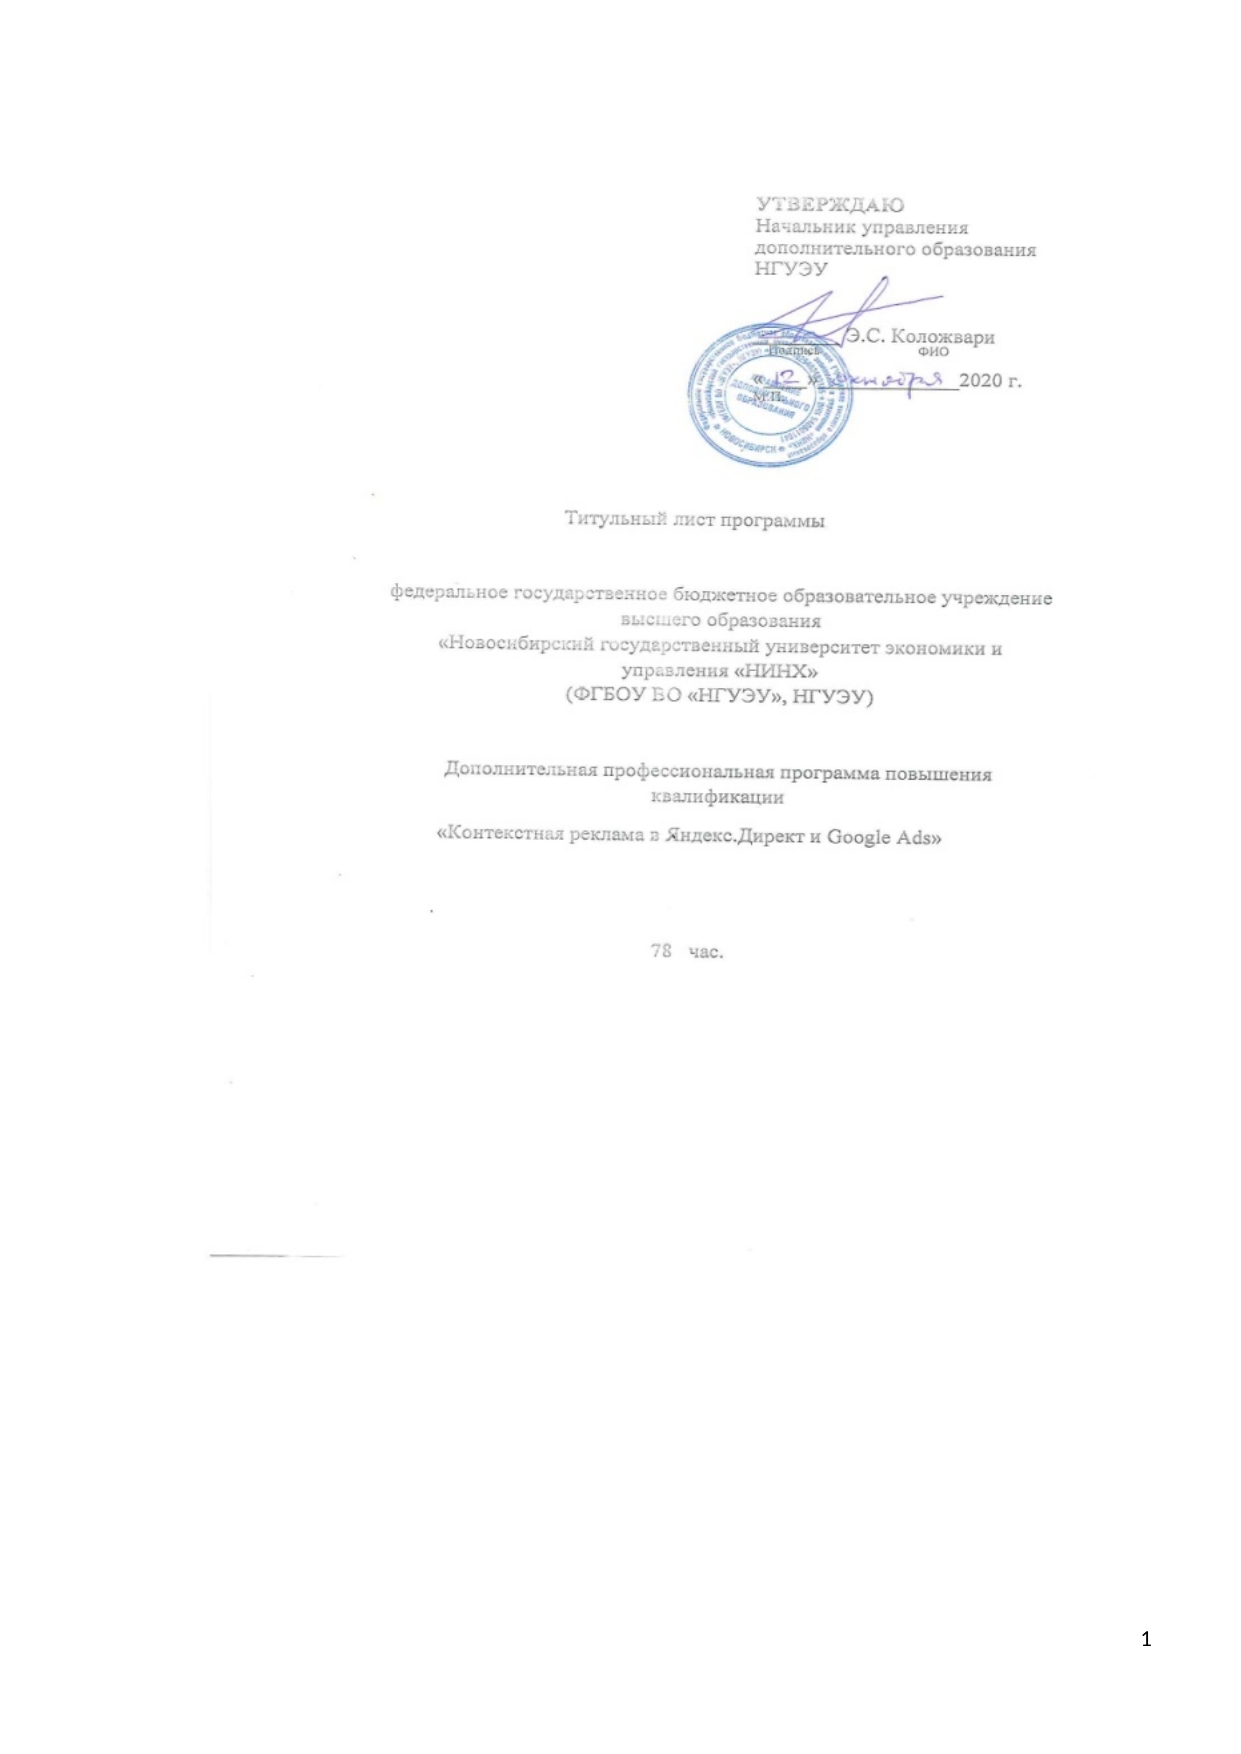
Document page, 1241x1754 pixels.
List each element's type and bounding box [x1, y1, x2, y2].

picture [202, 118, 1127, 1264]
